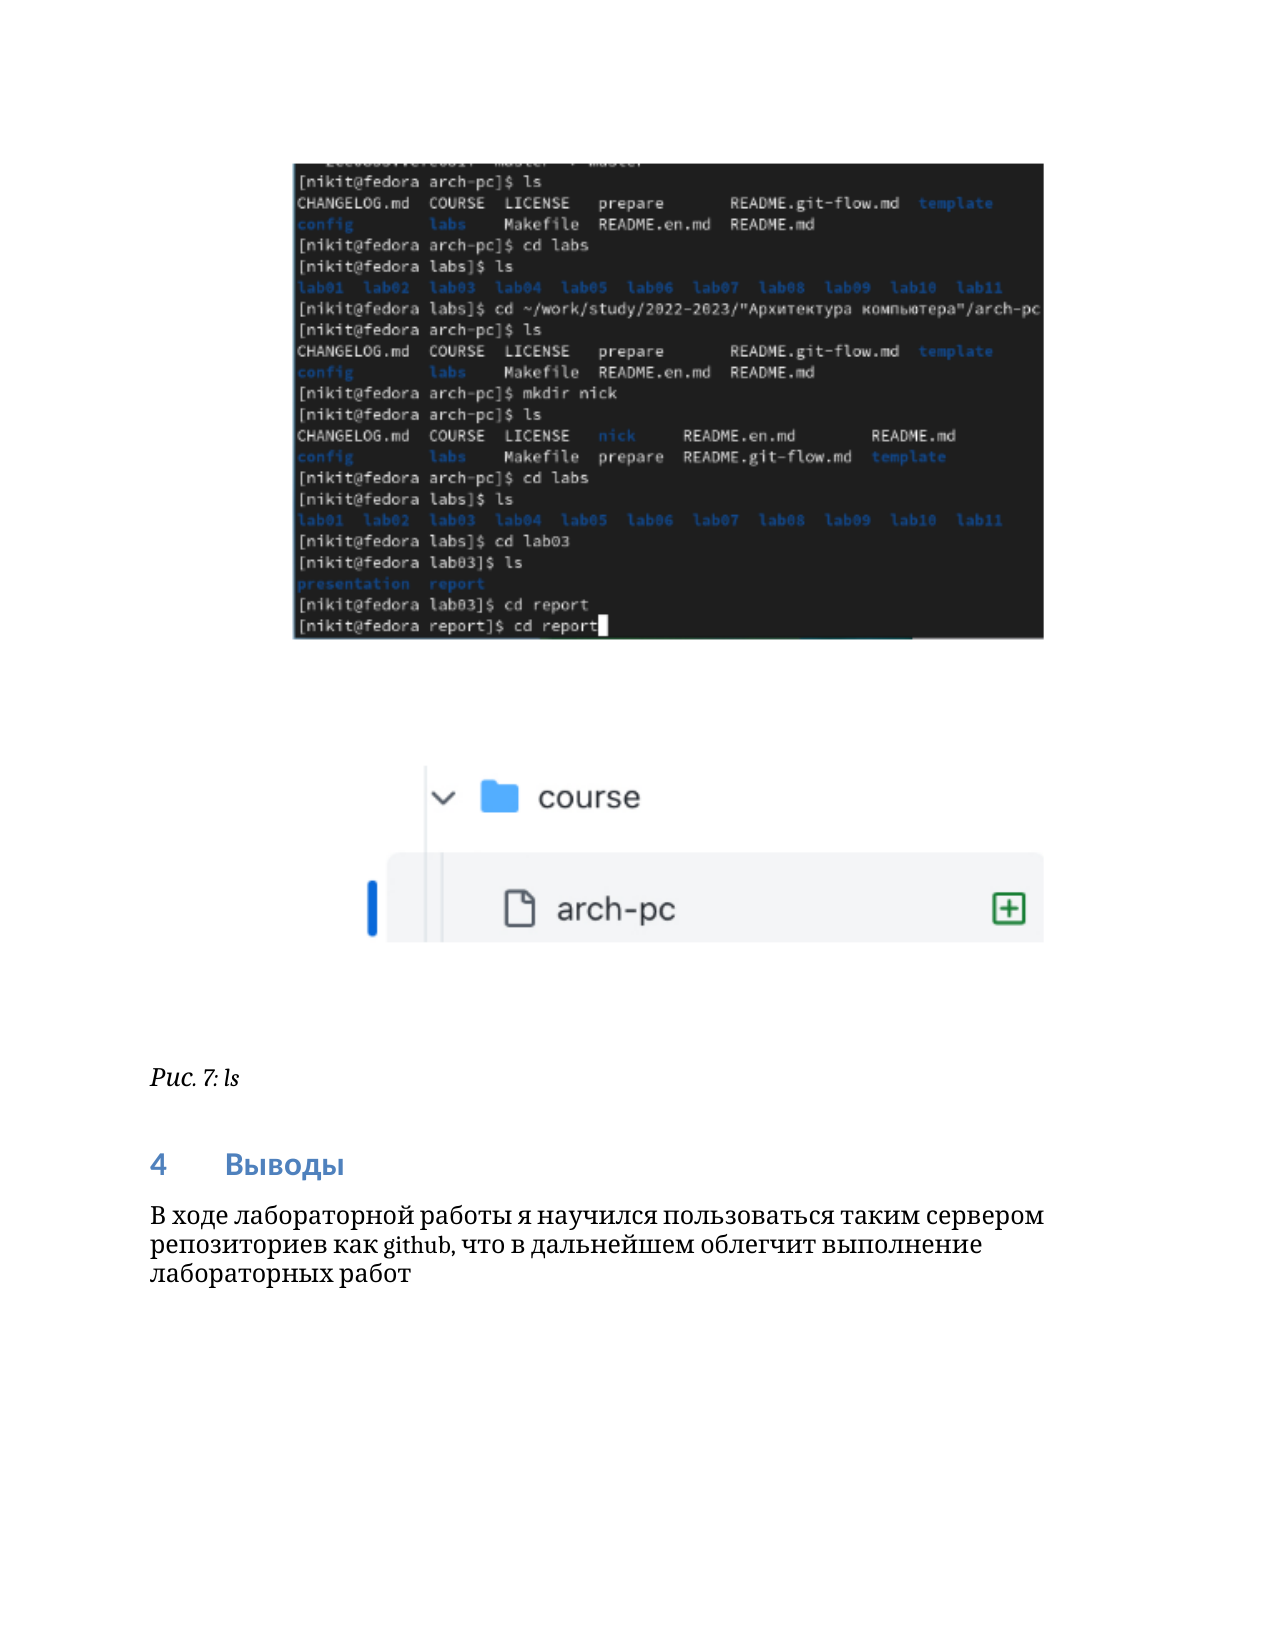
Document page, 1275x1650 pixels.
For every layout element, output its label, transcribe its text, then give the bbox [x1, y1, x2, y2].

picture [168, 150, 1044, 1044]
text В ходе лабораторной работы я научился пользоваться таким сервером репозиториев как github, что в дальнейшем облегчит выполнение лабораторных работ [150, 1202, 1125, 1288]
text Рис. 7: ls [150, 1064, 1125, 1093]
subtitle 4 Выводы [150, 1143, 1125, 1183]
